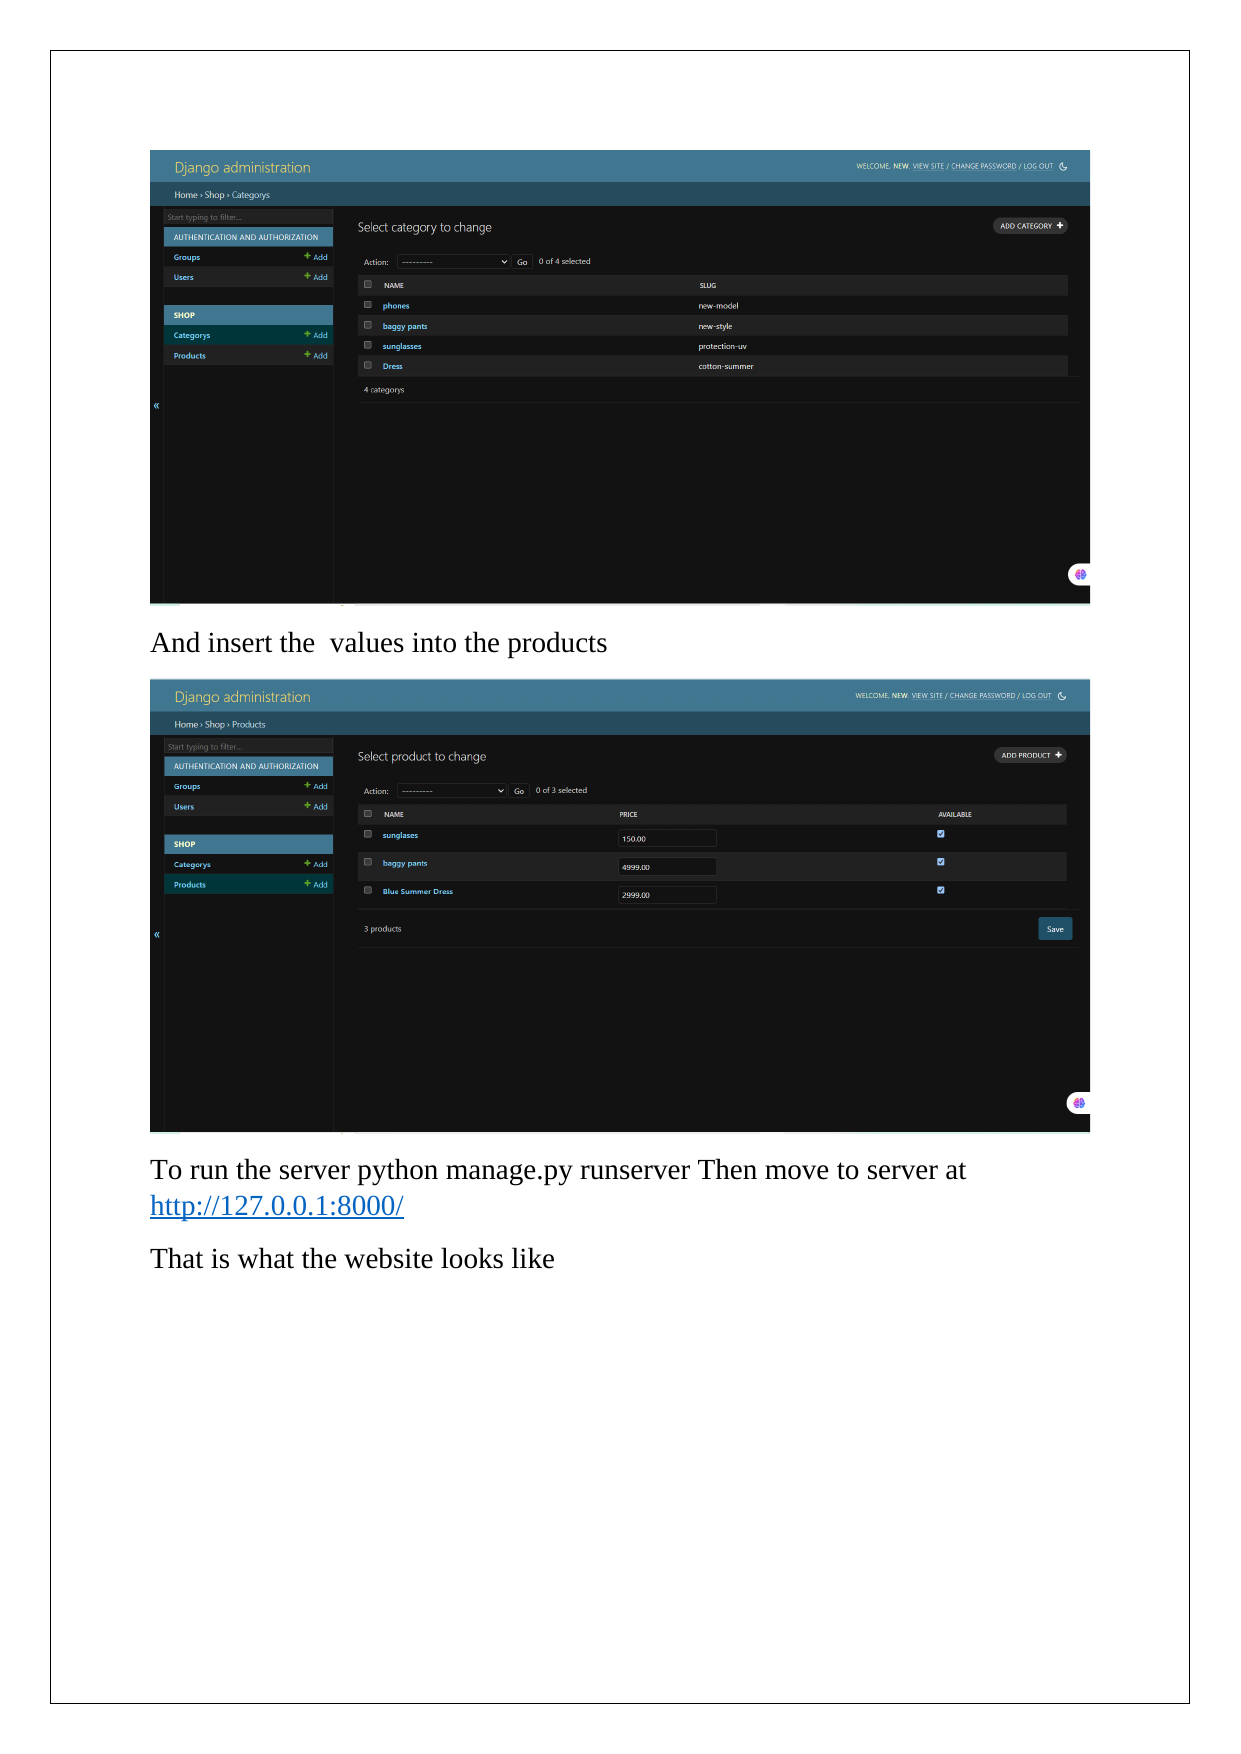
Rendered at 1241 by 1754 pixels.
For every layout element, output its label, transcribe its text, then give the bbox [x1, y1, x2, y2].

picture [150, 677, 1091, 1134]
text That is what the website looks like [150, 1241, 1090, 1275]
text And insert the values into the products [150, 625, 1090, 658]
picture [150, 150, 1091, 606]
text To run the server python manage.py runserver Then move to server at http://127.0.0.1:8000/ [150, 1152, 1090, 1222]
